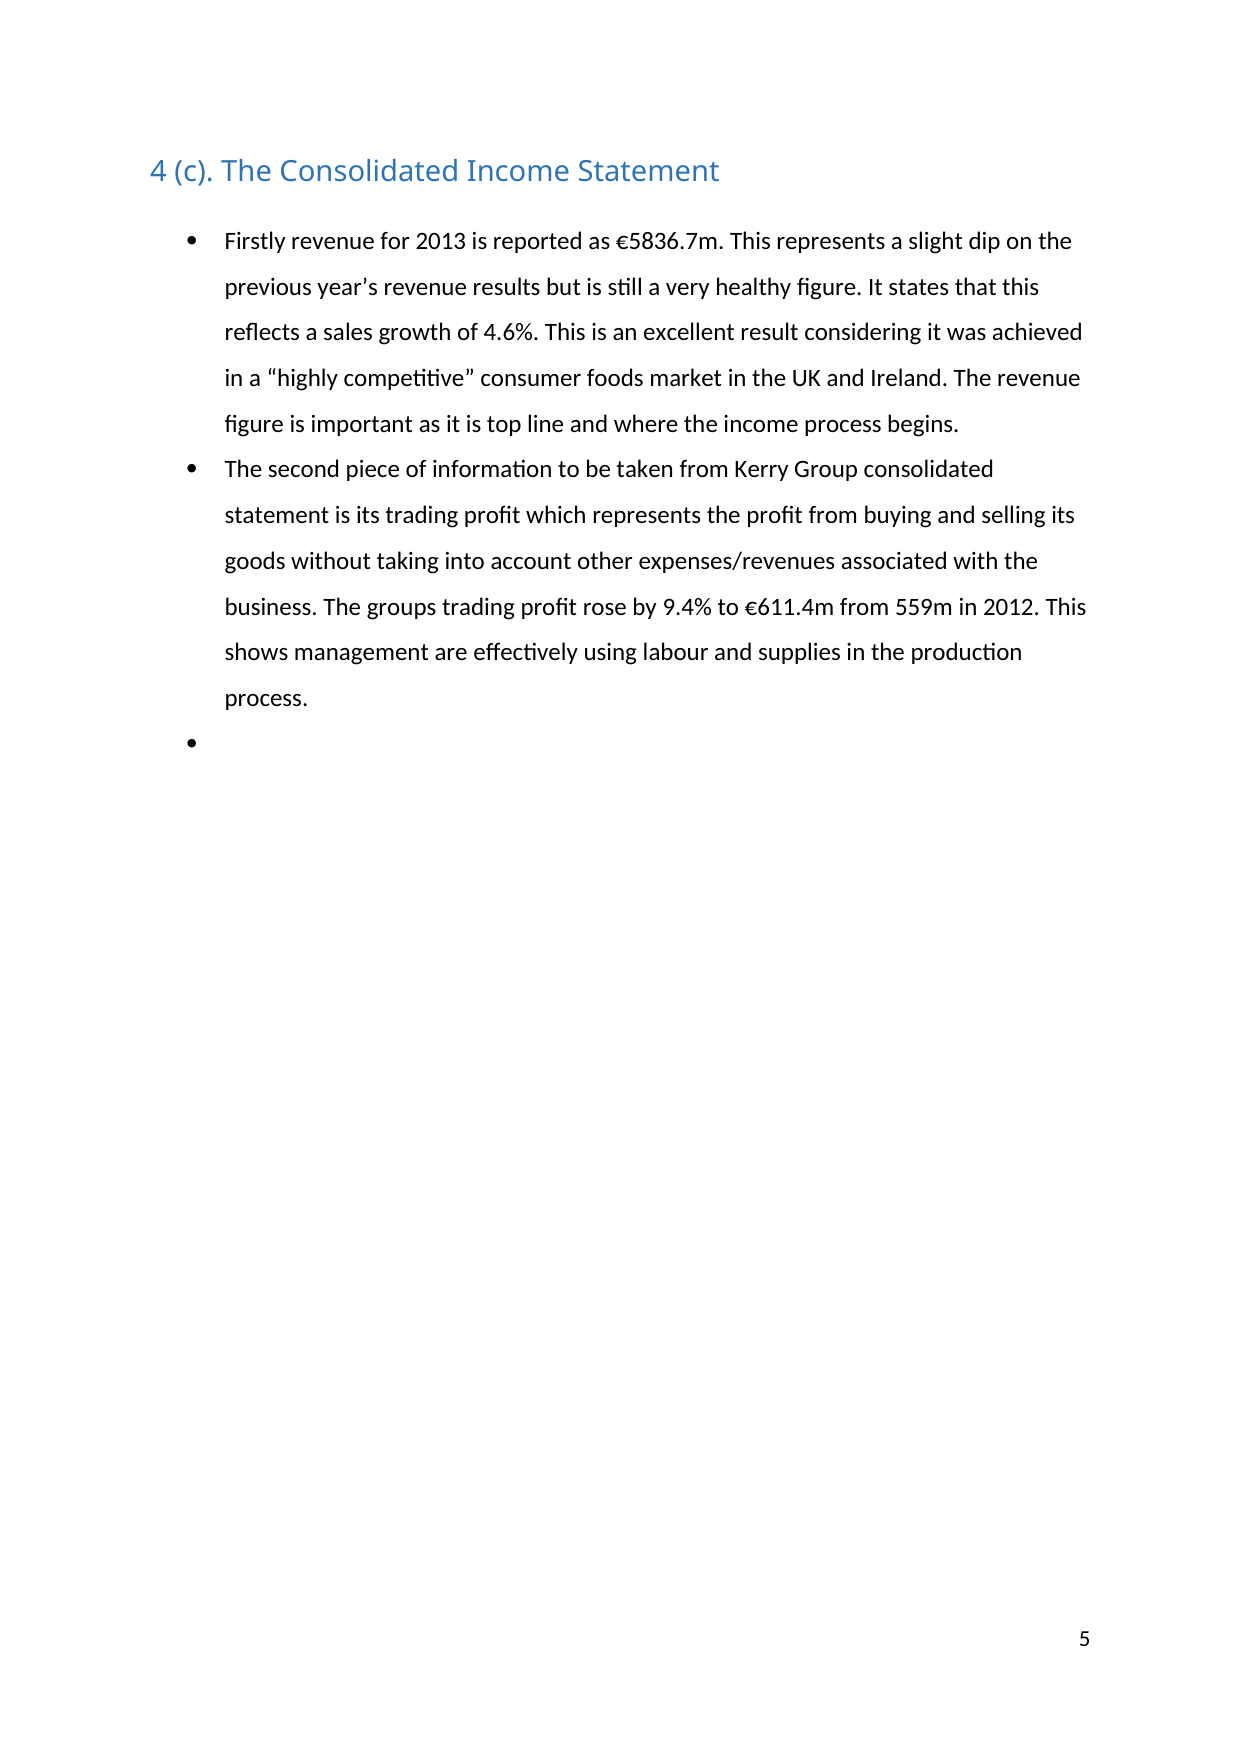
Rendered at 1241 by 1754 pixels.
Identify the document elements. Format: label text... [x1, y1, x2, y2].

subtitle 4 (c). The Consolidated Income Statement [150, 150, 1090, 190]
list Firstly revenue for 2013 is reported as €5836.7m. This represents a slight dip on the previous year’s revenue results but is still a very healthy figure. It states that this reflects a sales growth of 4.6%. This is an excellent result considering it was achieved in a “highly competitive” consumer foods market in the UK and Ireland. The revenue figure is important as it is top line and where the income process begins. [187, 225, 1090, 438]
list The second piece of information to be taken from Kerry Group consolidated statement is its trading profit which represents the profit from buying and selling its goods without taking into account other expenses/revenues associated with the business. The groups trading profit rose by 9.4% to €611.4m from 559m in 2012. This shows management are effectively using labour and supplies in the production process. [187, 454, 1090, 713]
